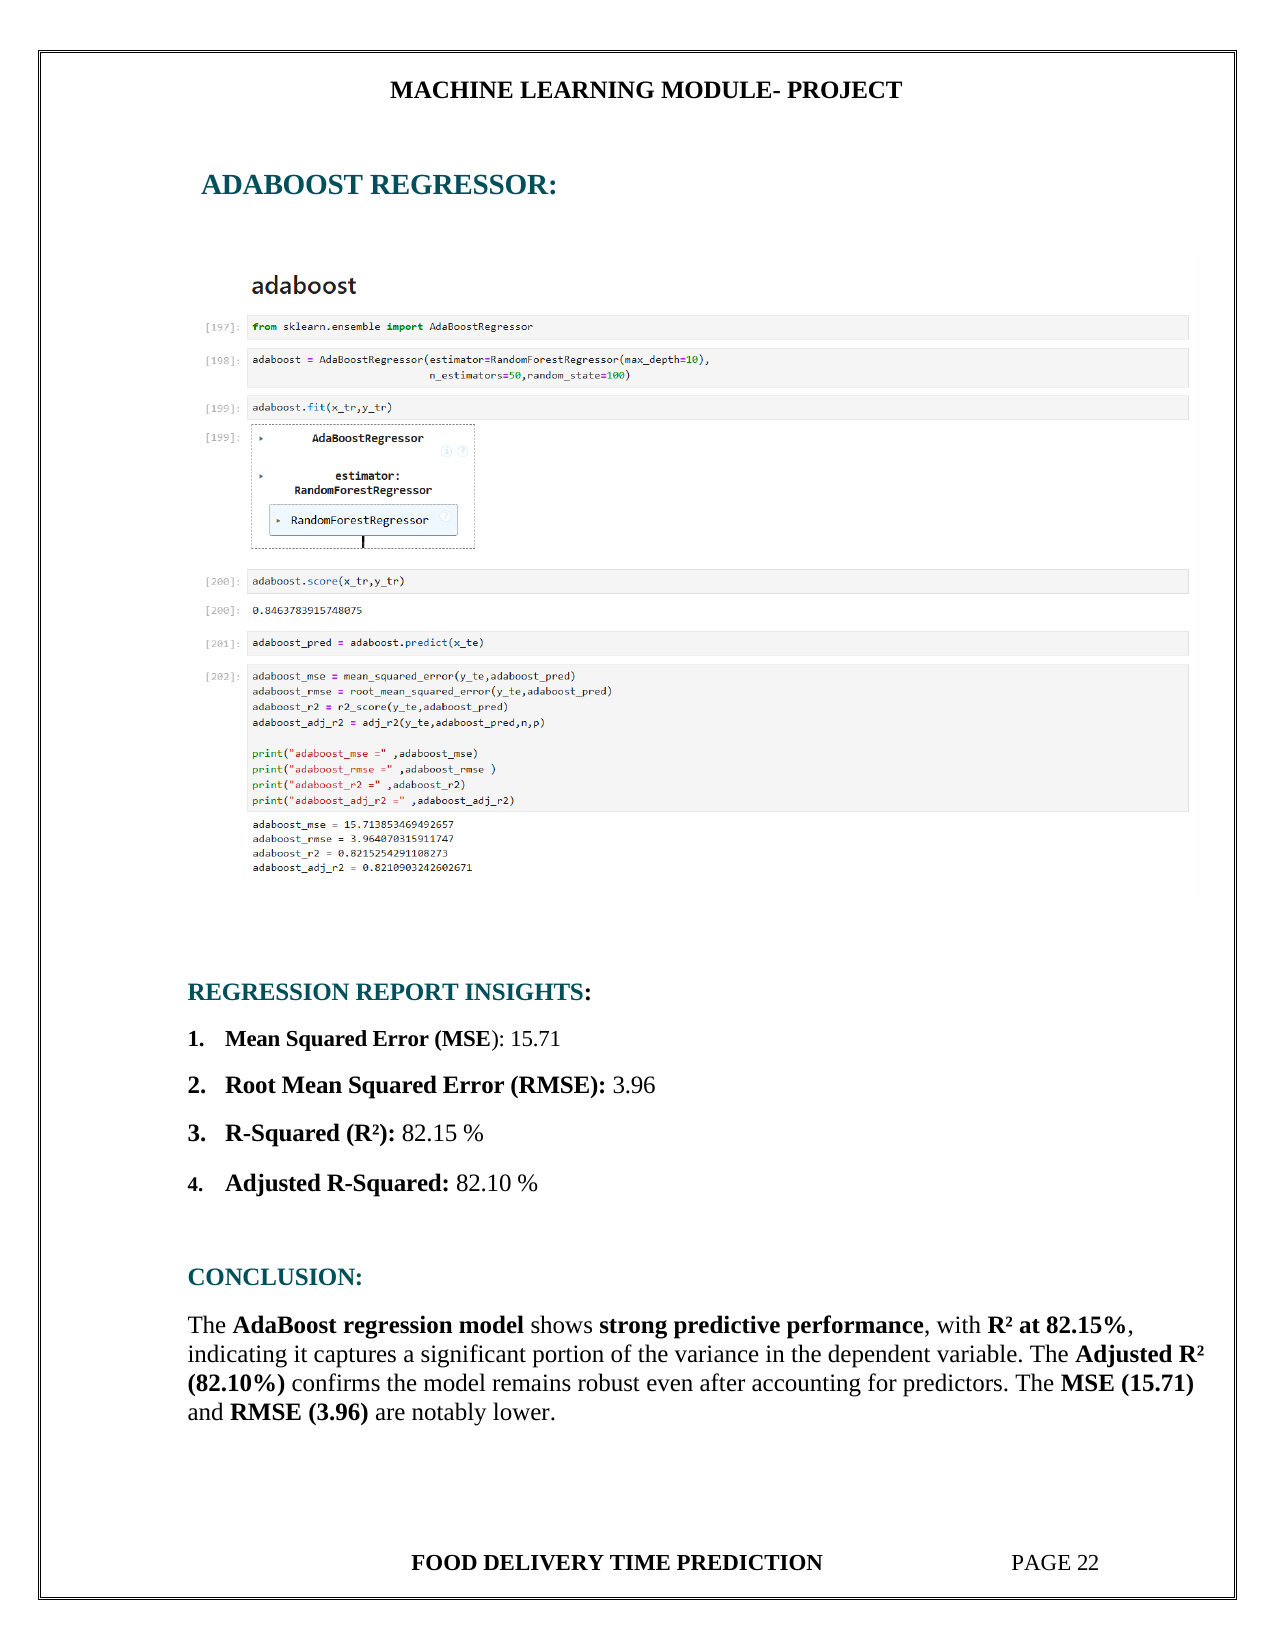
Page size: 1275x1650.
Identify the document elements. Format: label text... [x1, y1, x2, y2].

picture [187, 253, 1198, 900]
text ADABOOST REGRESSOR: [41, 167, 1234, 201]
subtitle REGRESSION REPORT INSIGHTS: [187, 977, 1234, 1006]
text CONCLUSION: [187, 1262, 1234, 1291]
list Adjusted R-Squared: 82.10 % [187, 1168, 1234, 1197]
list R-Squared (R²): 82.15 % [187, 1118, 1234, 1147]
list Mean Squared Error (MSE): 15.71 [187, 1025, 1234, 1051]
list Root Mean Squared Error (RMSE): 3.96 [187, 1071, 1234, 1099]
text The AdaBoost regression model shows strong predictive performance, with R² at 82.15%, indicating it captures a significant portion of the variance in the dependent variable. The Adjusted R² (82.10%) confirms the model remains robust even after accounting for predictors. The MSE (15.71) and RMSE (3.96) are notably lower. [187, 1311, 1234, 1426]
